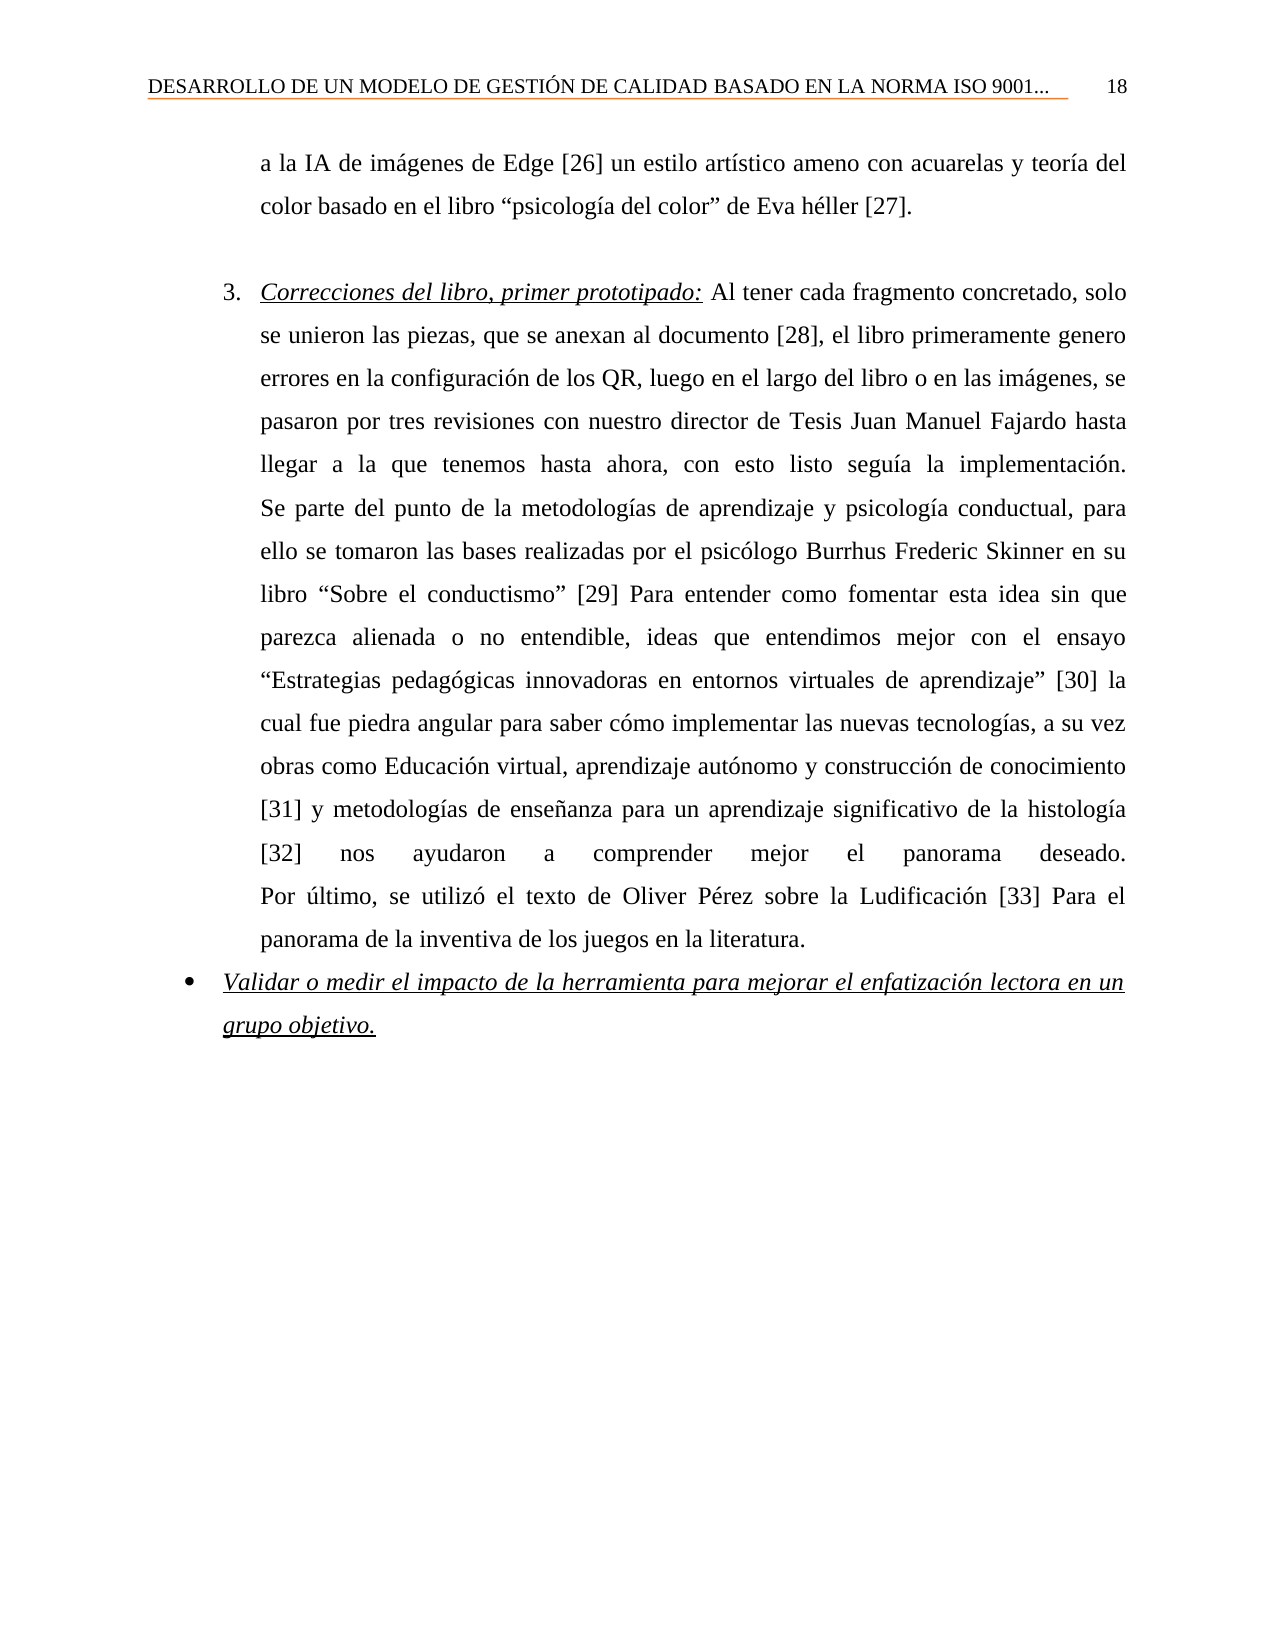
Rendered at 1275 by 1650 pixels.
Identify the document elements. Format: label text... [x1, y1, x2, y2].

list Correcciones del libro, primer prototipado: Al tener cada fragmento concretado, solo se unieron las piezas, que se anexan al documento [28], el libro primeramente genero errores en la configuración de los QR, luego en el largo del libro o en las imágenes, se pasaron por tres revisiones con nuestro director de Tesis Juan Manuel Fajardo hasta llegar a la que tenemos hasta ahora, con esto listo seguía la implementación. Se parte del punto de la metodologías de aprendizaje y psicología conductual, para ello se tomaron las bases realizadas por el psicólogo Burrhus Frederic Skinner en su libro “Sobre el conductismo” [29] Para entender como fomentar esta idea sin que parezca alienada o no entendible, ideas que entendimos mejor con el ensayo “Estrategias pedagógicas innovadoras en entornos virtuales de aprendizaje” [30] la cual fue piedra angular para saber cómo implementar las nuevas tecnologías, a su vez obras como Educación virtual, aprendizaje autónomo y construcción de conocimiento [31] y metodologías de enseñanza para un aprendizaje significativo de la histología [32] nos ayudaron a comprender mejor el panorama deseado. Por último, se utilizó el texto de Oliver Pérez sobre la Ludificación [33] Para el panorama de la inventiva de los juegos en la literatura. [223, 277, 1127, 953]
list Validar o medir el impacto de la herramienta para mejorar el enfatización lectora en un grupo objetivo. [185, 967, 1127, 1039]
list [223, 148, 1127, 219]
